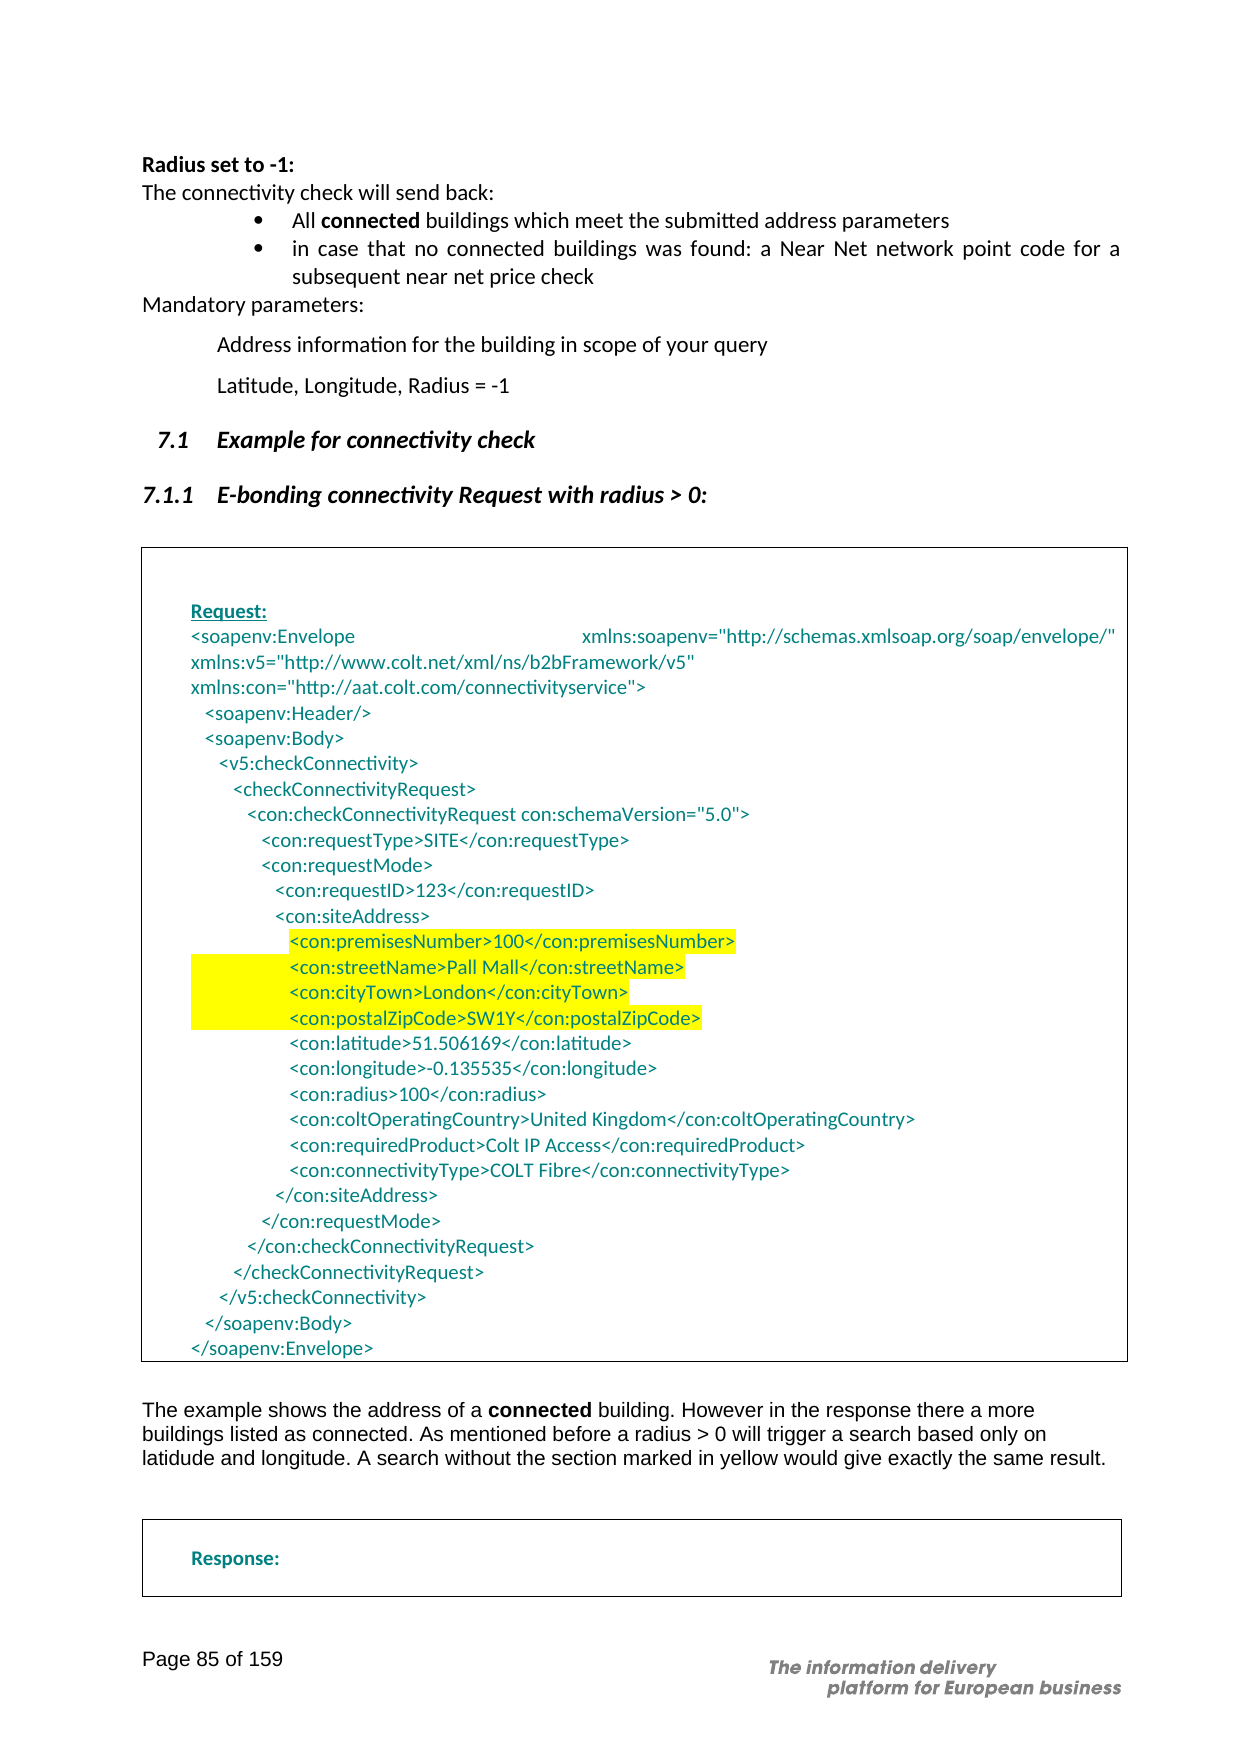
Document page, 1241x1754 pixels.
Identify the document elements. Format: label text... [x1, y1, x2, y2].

table_header Request: <soapenv:Envelope xmlns:soapenv="http://schemas.xmlsoap.org/soap/envelope/" xmlns:v5="http://www.colt.net/xml/ns/b2bFramework/v5" xmlns:con="http://aat.colt.com/connectivityservice"> <soapenv:Header/> <soapenv:Body> <v5:checkConnectivity> <checkConnectivityRequest> <con:checkConnectivityRequest con:schemaVersion="5.0"> <con:requestType>SITE</con:requestType> <con:requestMode> <con:requestID>123</con:requestID> <con:siteAddress> <con:premisesNumber>100</con:premisesNumber> <con:streetName>Pall Mall</con:streetName> <con:cityTown>London</con:cityTown> <con:postalZipCode>SW1Y</con:postalZipCode> <con:latitude>51.506169</con:latitude> <con:longitude>-0.135535</con:longitude> <con:radius>100</con:radius> <con:coltOperatingCountry>United Kingdom</con:coltOperatingCountry> <con:requiredProduct>Colt IP Access</con:requiredProduct> <con:connectivityType>COLT Fibre</con:connectivityType> </con:siteAddress> </con:requestMode> </con:checkConnectivityRequest> </checkConnectivityRequest> </v5:checkConnectivity> </soapenv:Body> </soapenv:Envelope> [142, 548, 1127, 1361]
subtitle Example for connectivity check [157, 424, 1122, 455]
text The example shows the address of a connected building. However in the response there a more buildings listed as connected. As mentioned before a radius > 0 will trigger a search based only on latidude and longitude. A search without the section marked in yellow would give exactly the same result. [142, 1398, 1122, 1470]
text Mandatory parameters: [142, 290, 1122, 318]
subtitle E-bonding connectivity Request with radius > 0: [142, 480, 1122, 510]
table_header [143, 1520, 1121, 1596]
text Latitude, Longitude, Radius = -1 [142, 371, 1122, 399]
list All connected buildings which meet the submitted address parameters [254, 206, 1122, 234]
text The connectivity check will send back: [142, 178, 1122, 206]
list in case that no connected buildings was found: a Near Net network point code for a subsequent near net price check [254, 234, 1122, 290]
text Radius set to -1: [142, 150, 1122, 178]
text Address information for the building in scope of your query [142, 331, 1122, 359]
